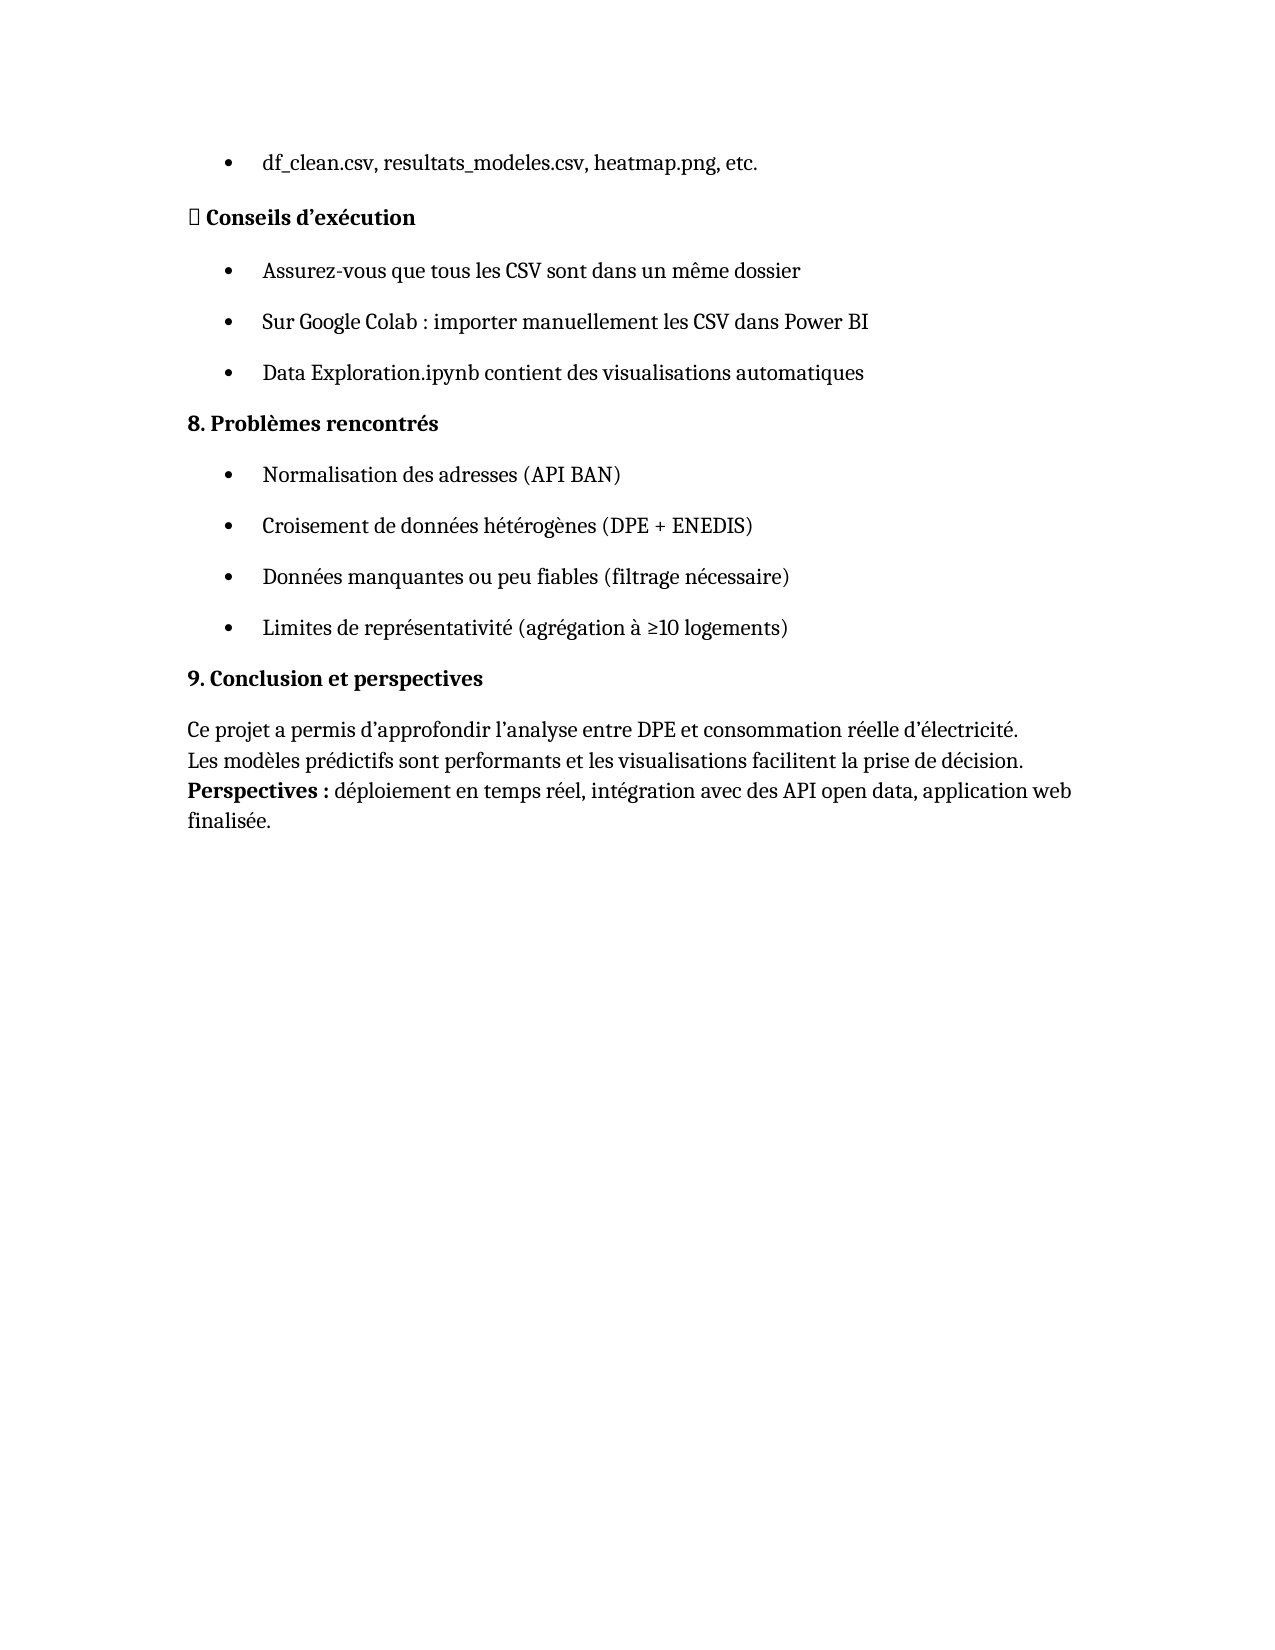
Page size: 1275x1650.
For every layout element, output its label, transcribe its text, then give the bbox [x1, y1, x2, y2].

text 8. Problèmes rencontrés [187, 411, 1087, 437]
list Assurez-vous que tous les CSV sont dans un même dossier [225, 258, 1087, 284]
text Ce projet a permis d’approfondir l’analyse entre DPE et consommation réelle d’électricité. Les modèles prédictifs sont performants et les visualisations facilitent la prise de décision. Perspectives : déploiement en temps réel, intégration avec des API open data, application web finalisée. [187, 717, 1087, 834]
text 💡 Conseils d’exécution [187, 201, 1087, 232]
list Croisement de données hétérogènes (DPE + ENEDIS) [225, 513, 1087, 539]
text 9. Conclusion et perspectives [187, 666, 1087, 692]
list df_clean.csv, resultats_modeles.csv, heatmap.png, etc. [225, 150, 1087, 176]
list Normalisation des adresses (API BAN) [225, 462, 1087, 488]
list Sur Google Colab : importer manuellement les CSV dans Power BI [225, 309, 1087, 335]
list Données manquantes ou peu fiables (filtrage nécessaire) [225, 564, 1087, 590]
list Data Exploration.ipynb contient des visualisations automatiques [225, 360, 1087, 386]
list Limites de représentativité (agrégation à ≥10 logements) [225, 615, 1087, 641]
